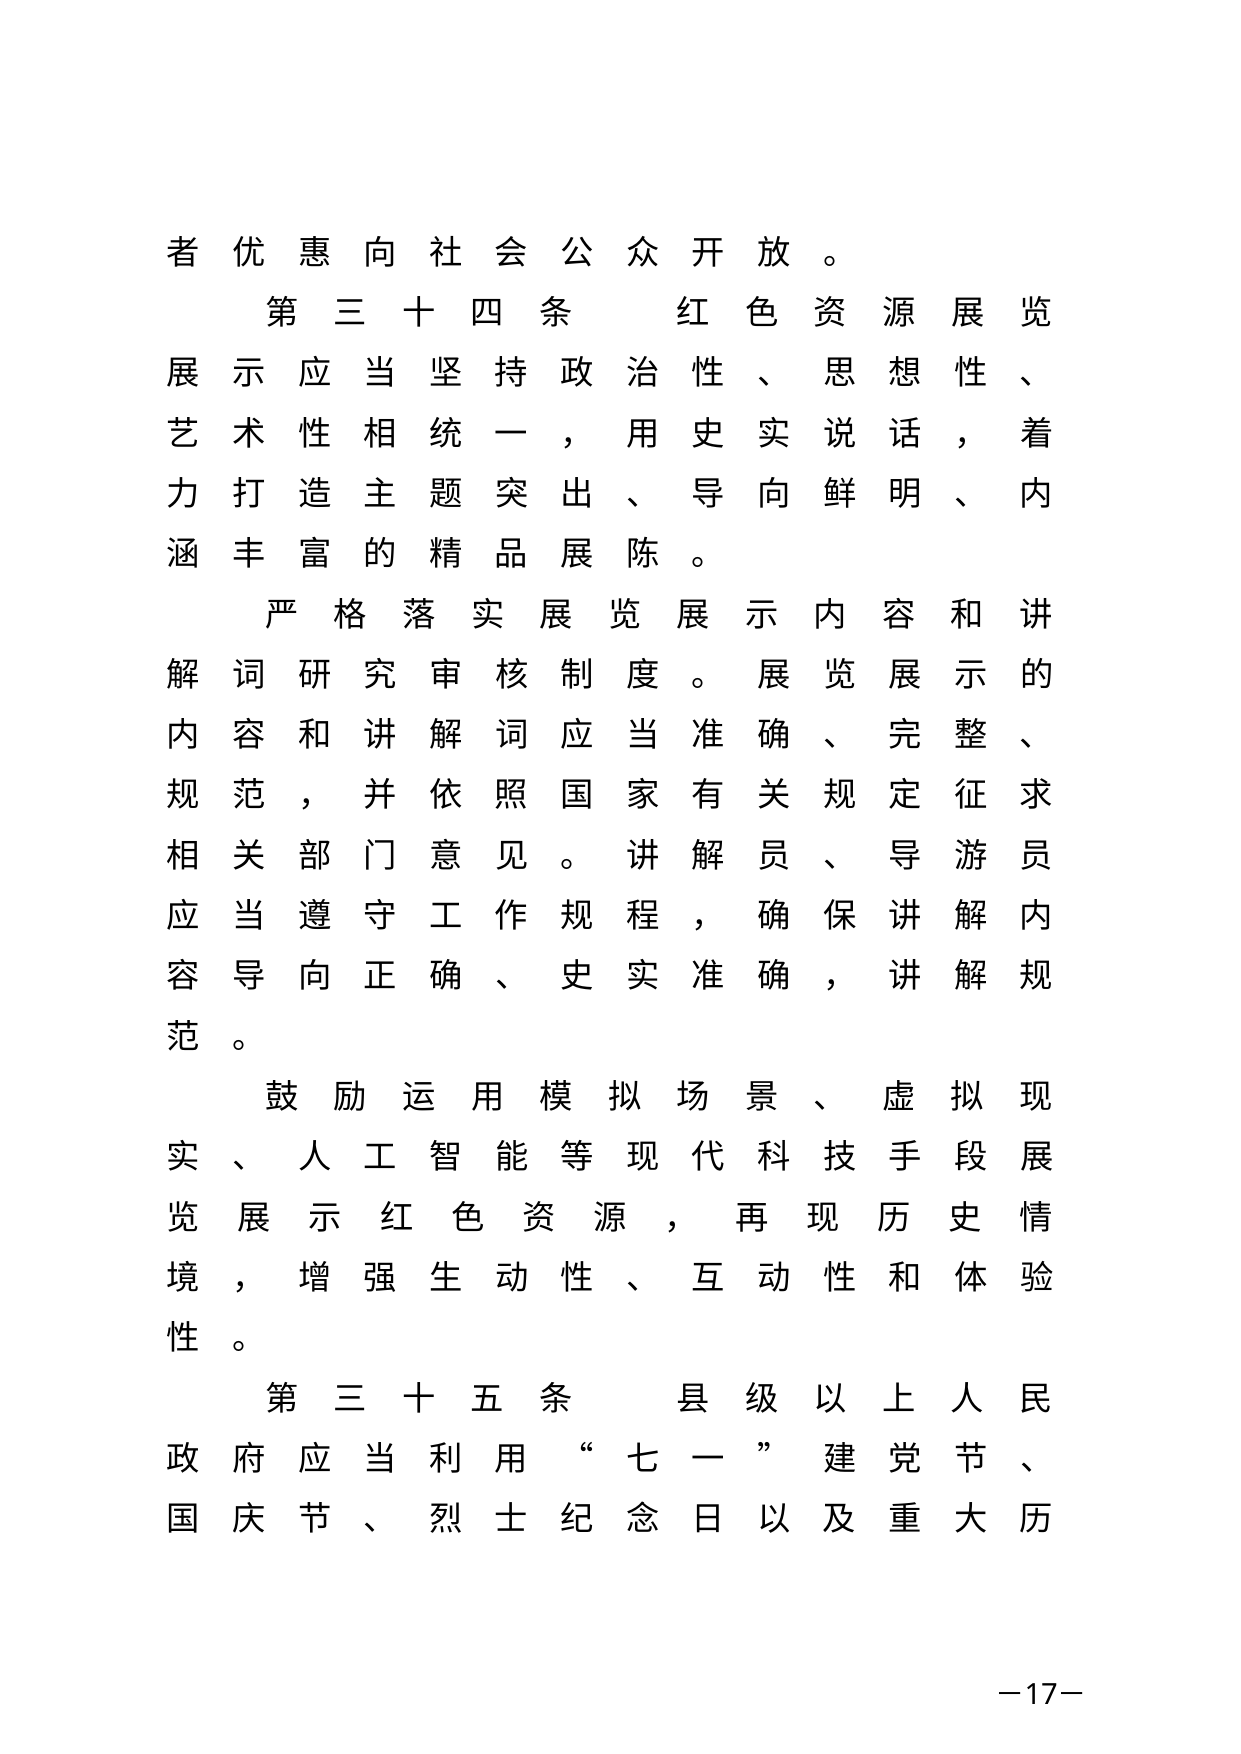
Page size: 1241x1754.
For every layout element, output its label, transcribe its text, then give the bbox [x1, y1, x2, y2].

text 第三十四条 红色资源展览展示应当坚持政治性、思想性、艺术性相统一，用史实说话，着力打造主题突出、导向鲜明、内涵丰富的精品展陈。 [167, 280, 1085, 581]
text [167, 219, 1085, 280]
text 鼓励运用模拟场景、虚拟现实、人工智能等现代科技手段展览展示红色资源，再现历史情境，增强生动性、互动性和体验性。 [167, 1064, 1085, 1365]
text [167, 1365, 1085, 1546]
text 严格落实展览展示内容和讲解词研究审核制度。展览展示的内容和讲解词应当准确、完整、规范，并依照国家有关规定征求相关部门意见。讲解员、导游员应当遵守工作规程，确保讲解内容导向正确、史实准确，讲解规范。 [167, 581, 1085, 1064]
